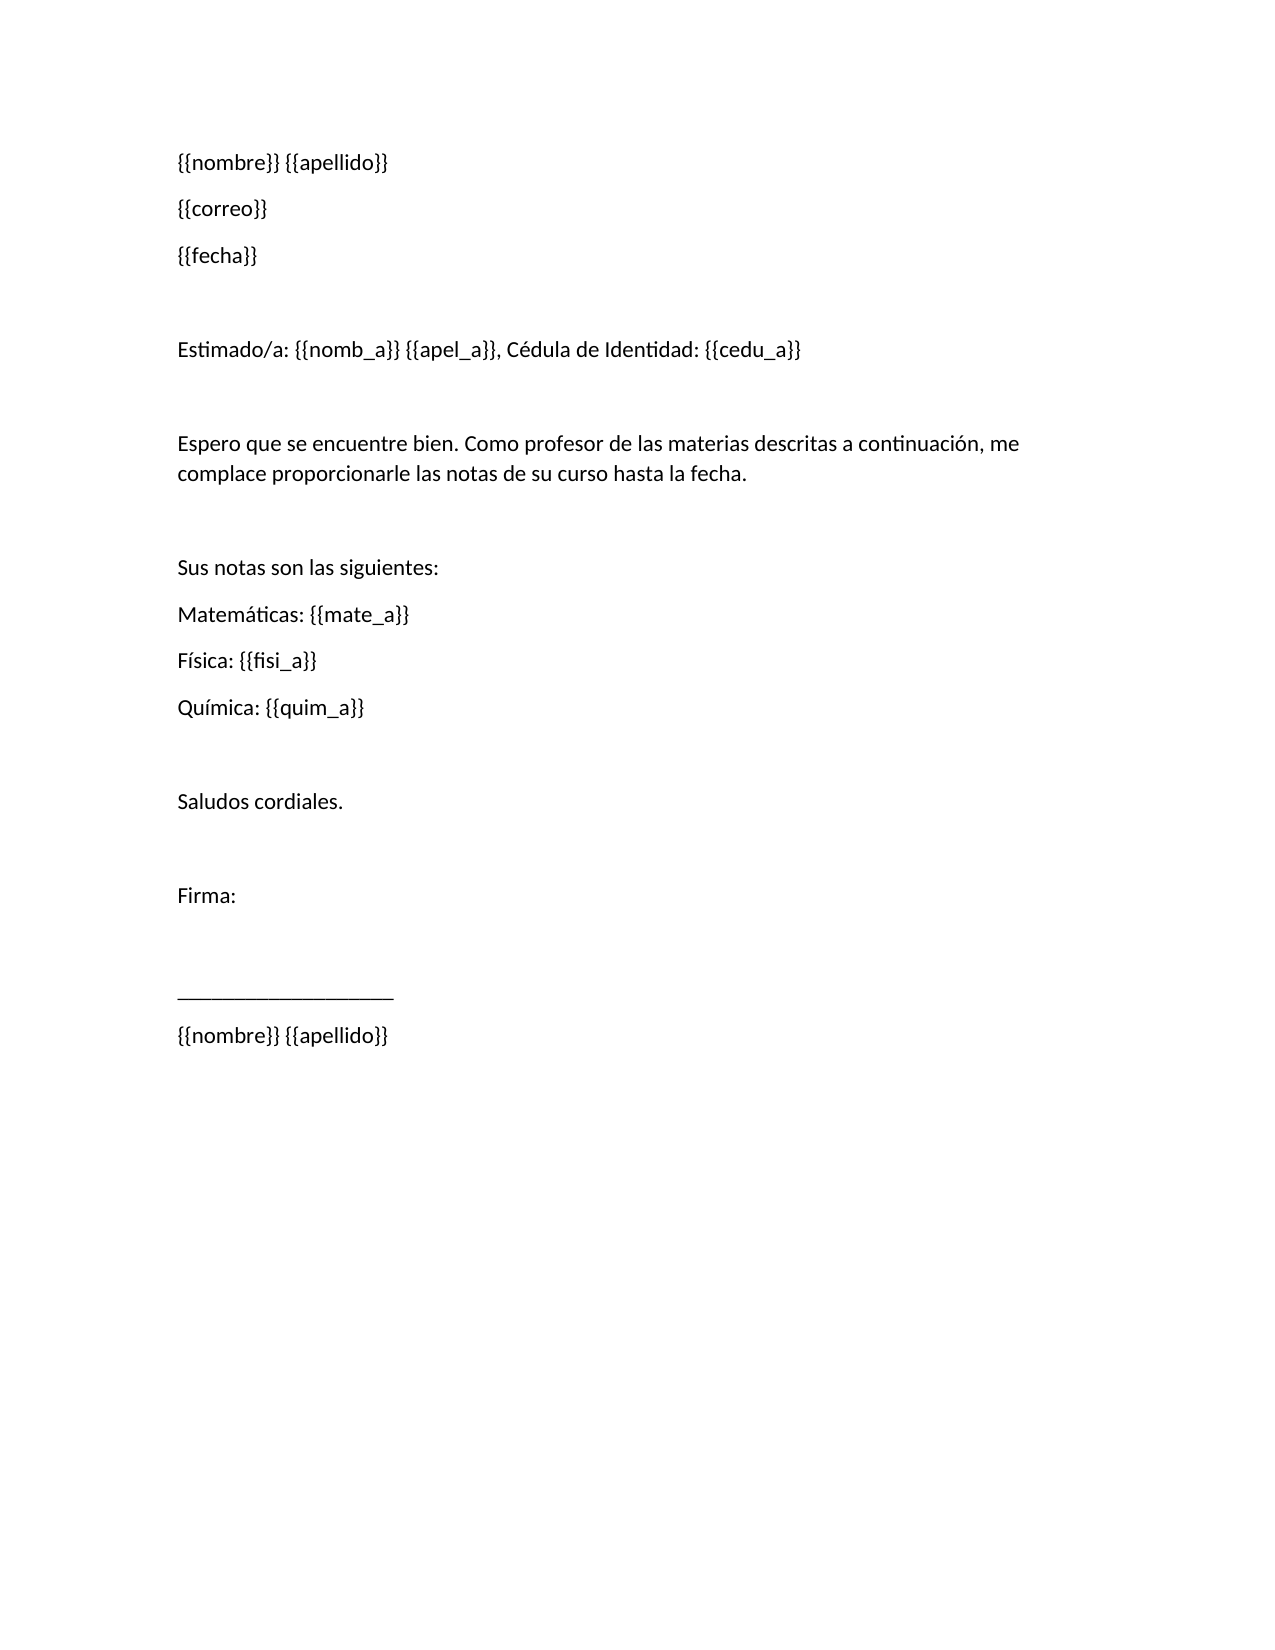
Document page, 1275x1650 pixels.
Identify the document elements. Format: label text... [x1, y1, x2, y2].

text Matemáticas: {{mate_a}} [177, 600, 1098, 628]
text {{correo}} [177, 194, 1098, 222]
text Física: {{fisi_a}} [177, 647, 1098, 674]
text ___________________ [177, 975, 1098, 1003]
text {{nombre}} {{apellido}} [177, 1022, 1098, 1049]
text {{nombre}} {{apellido}} [177, 148, 1098, 176]
text Sus notas son las siguientes: [177, 553, 1098, 581]
text {{fecha}} [177, 241, 1098, 269]
text Estimado/a: {{nomb_a}} {{apel_a}}, Cédula de Identidad: {{cedu_a}} [177, 335, 1098, 363]
text Espero que se encuentre bien. Como profesor de las materias descritas a continuación, me complace proporcionarle las notas de su curso hasta la fecha. [177, 429, 1098, 487]
text Saludos cordiales. [177, 787, 1098, 815]
text Firma: [177, 881, 1098, 909]
text Química: {{quim_a}} [177, 693, 1098, 721]
